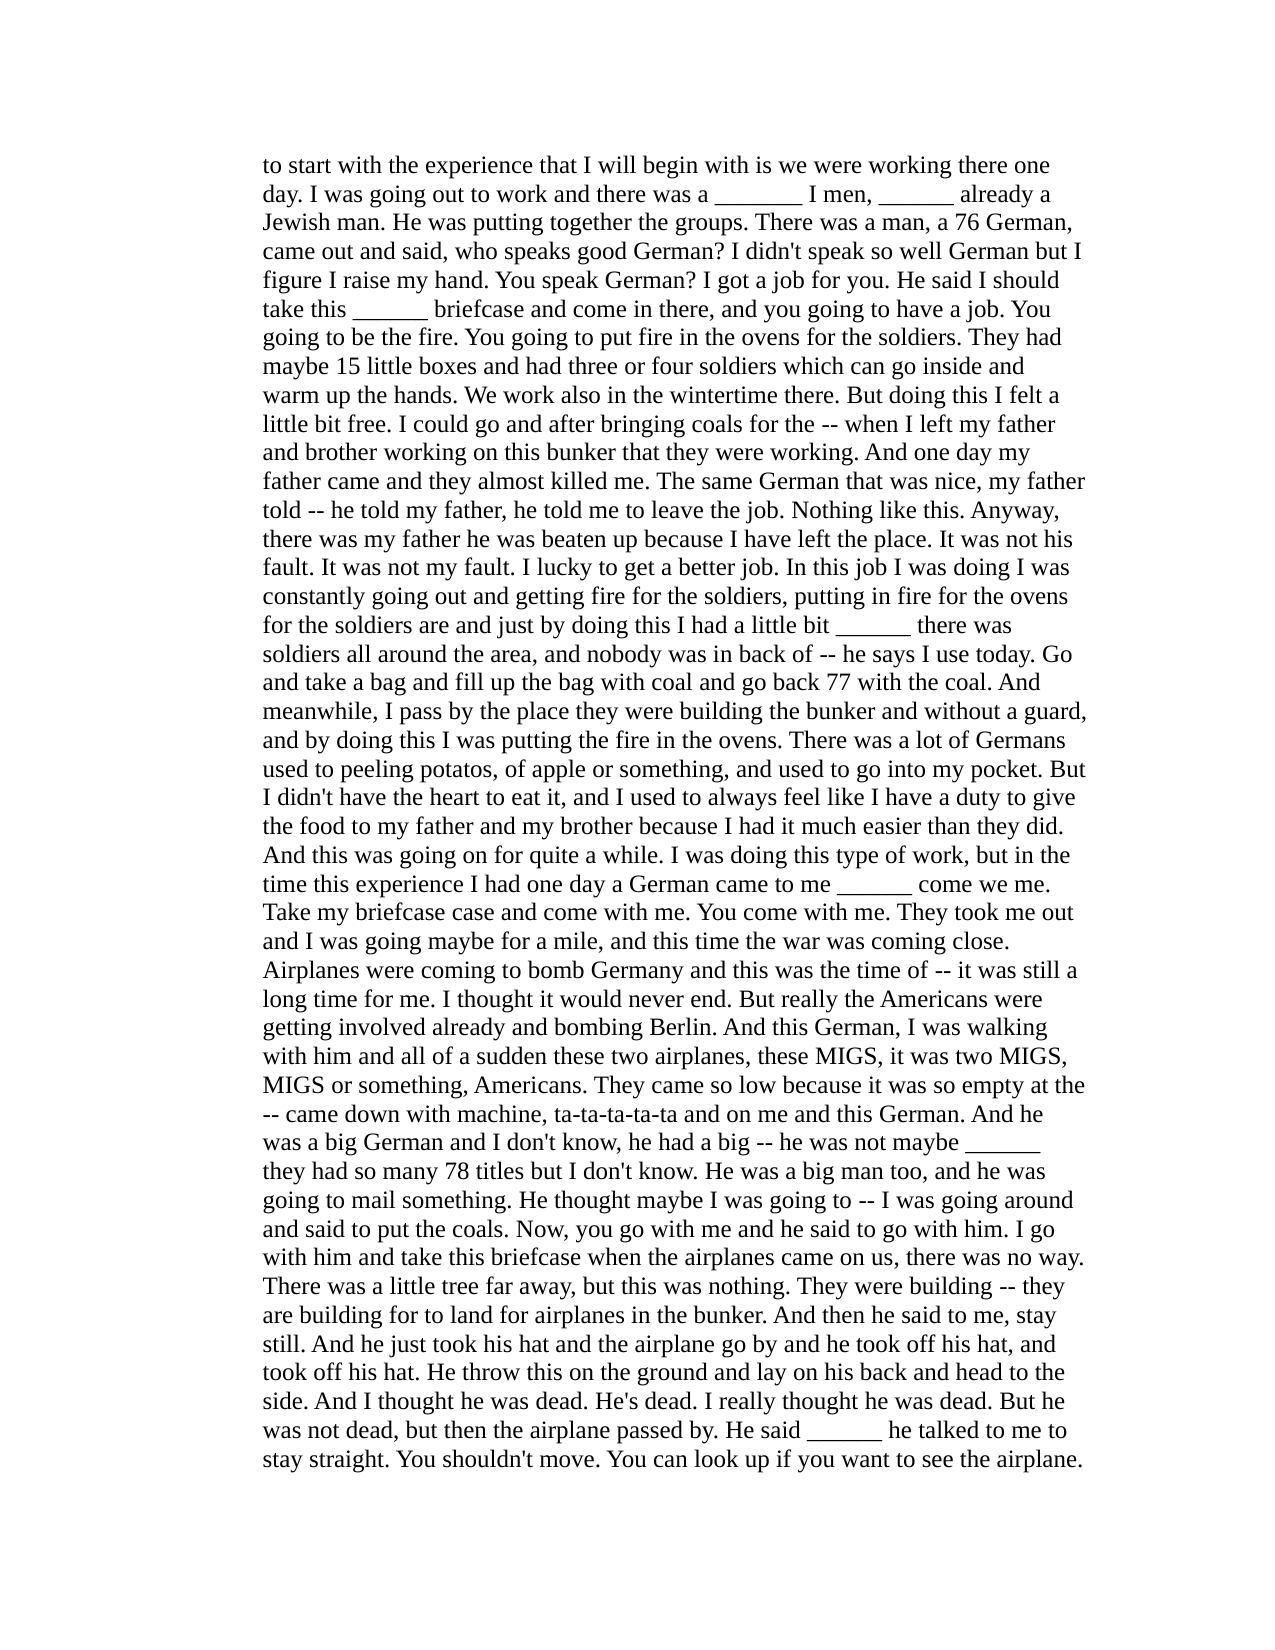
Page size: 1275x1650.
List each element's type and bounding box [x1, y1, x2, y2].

text [262, 150, 1087, 1472]
